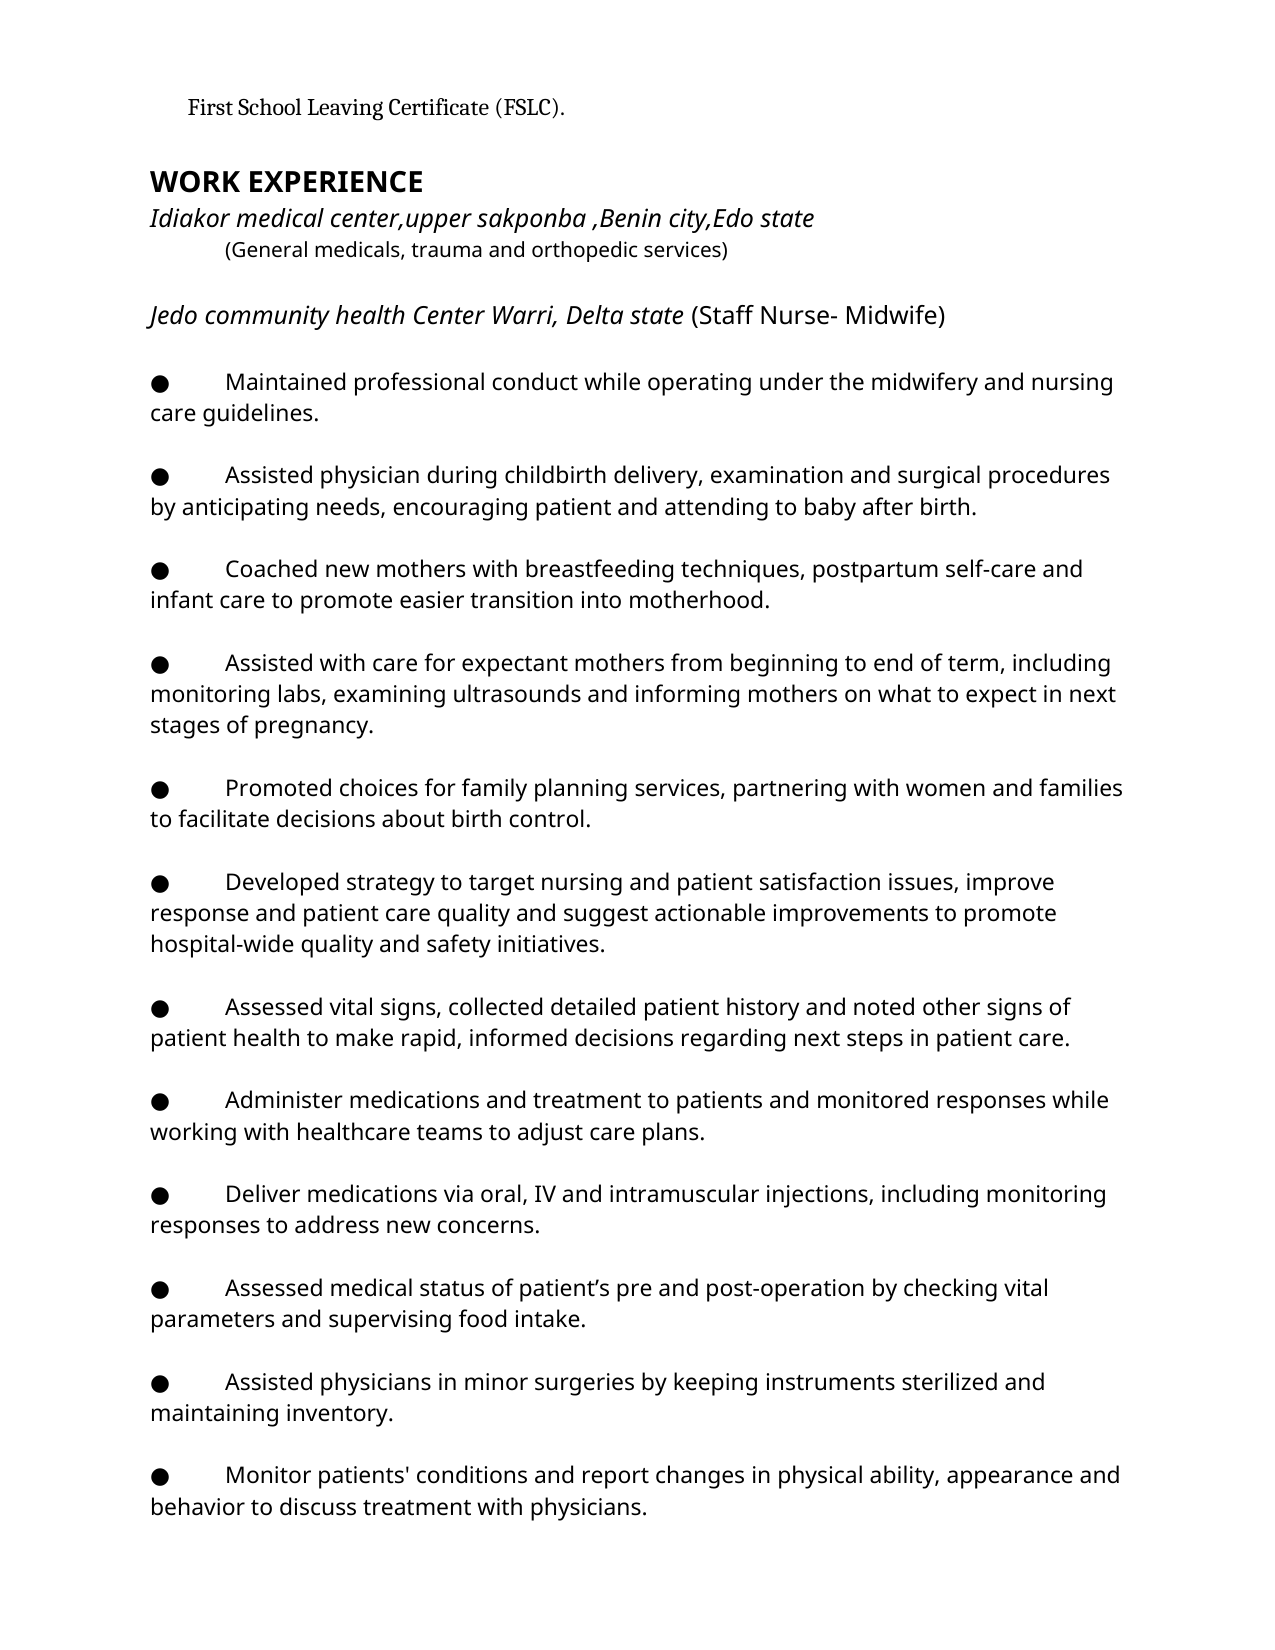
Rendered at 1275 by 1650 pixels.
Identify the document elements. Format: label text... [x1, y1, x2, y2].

text Idiakor medical center,upper sakponba ,Benin city,Edo state [150, 201, 1125, 235]
list Promoted choices for family planning services, partnering with women and families to facilitate decisions about birth control. [150, 772, 1125, 834]
list Maintained professional conduct while operating under the midwifery and nursing care guidelines. [150, 365, 1125, 428]
list Administer medications and treatment to patients and monitored responses while working with healthcare teams to adjust care plans. [150, 1084, 1125, 1147]
list Assessed medical status of patient’s pre and post-operation by checking vital parameters and supervising food intake. [150, 1272, 1125, 1334]
list Assessed vital signs, collected detailed patient history and noted other signs of patient health to make rapid, informed decisions regarding next steps in patient care. [150, 990, 1125, 1053]
text WORK EXPERIENCE [150, 161, 1125, 201]
list Deliver medications via oral, IV and intramuscular injections, including monitoring responses to address new concerns. [150, 1178, 1125, 1240]
text First School Leaving Certificate (FSLC). [150, 94, 1125, 121]
list Assisted physician during childbirth delivery, examination and surgical procedures by anticipating needs, encouraging patient and attending to baby after birth. [150, 459, 1125, 522]
text Jedo community health Center Warri, Delta state (Staff Nurse- Midwife) [150, 297, 1125, 331]
list Monitor patients' conditions and report changes in physical ability, appearance and behavior to discuss treatment with physicians. [150, 1459, 1125, 1522]
list Assisted physicians in minor surgeries by keeping instruments sterilized and maintaining inventory. [150, 1365, 1125, 1428]
list Assisted with care for expectant mothers from beginning to end of term, including monitoring labs, examining ultrasounds and informing mothers on what to expect in next stages of pregnancy. [150, 647, 1125, 740]
text (General medicals, trauma and orthopedic services) [150, 235, 1125, 263]
list Developed strategy to target nursing and patient satisfaction issues, improve response and patient care quality and suggest actionable improvements to promote hospital-wide quality and safety initiatives. [150, 865, 1125, 959]
list Coached new mothers with breastfeeding techniques, postpartum self-care and infant care to promote easier transition into motherhood. [150, 553, 1125, 615]
